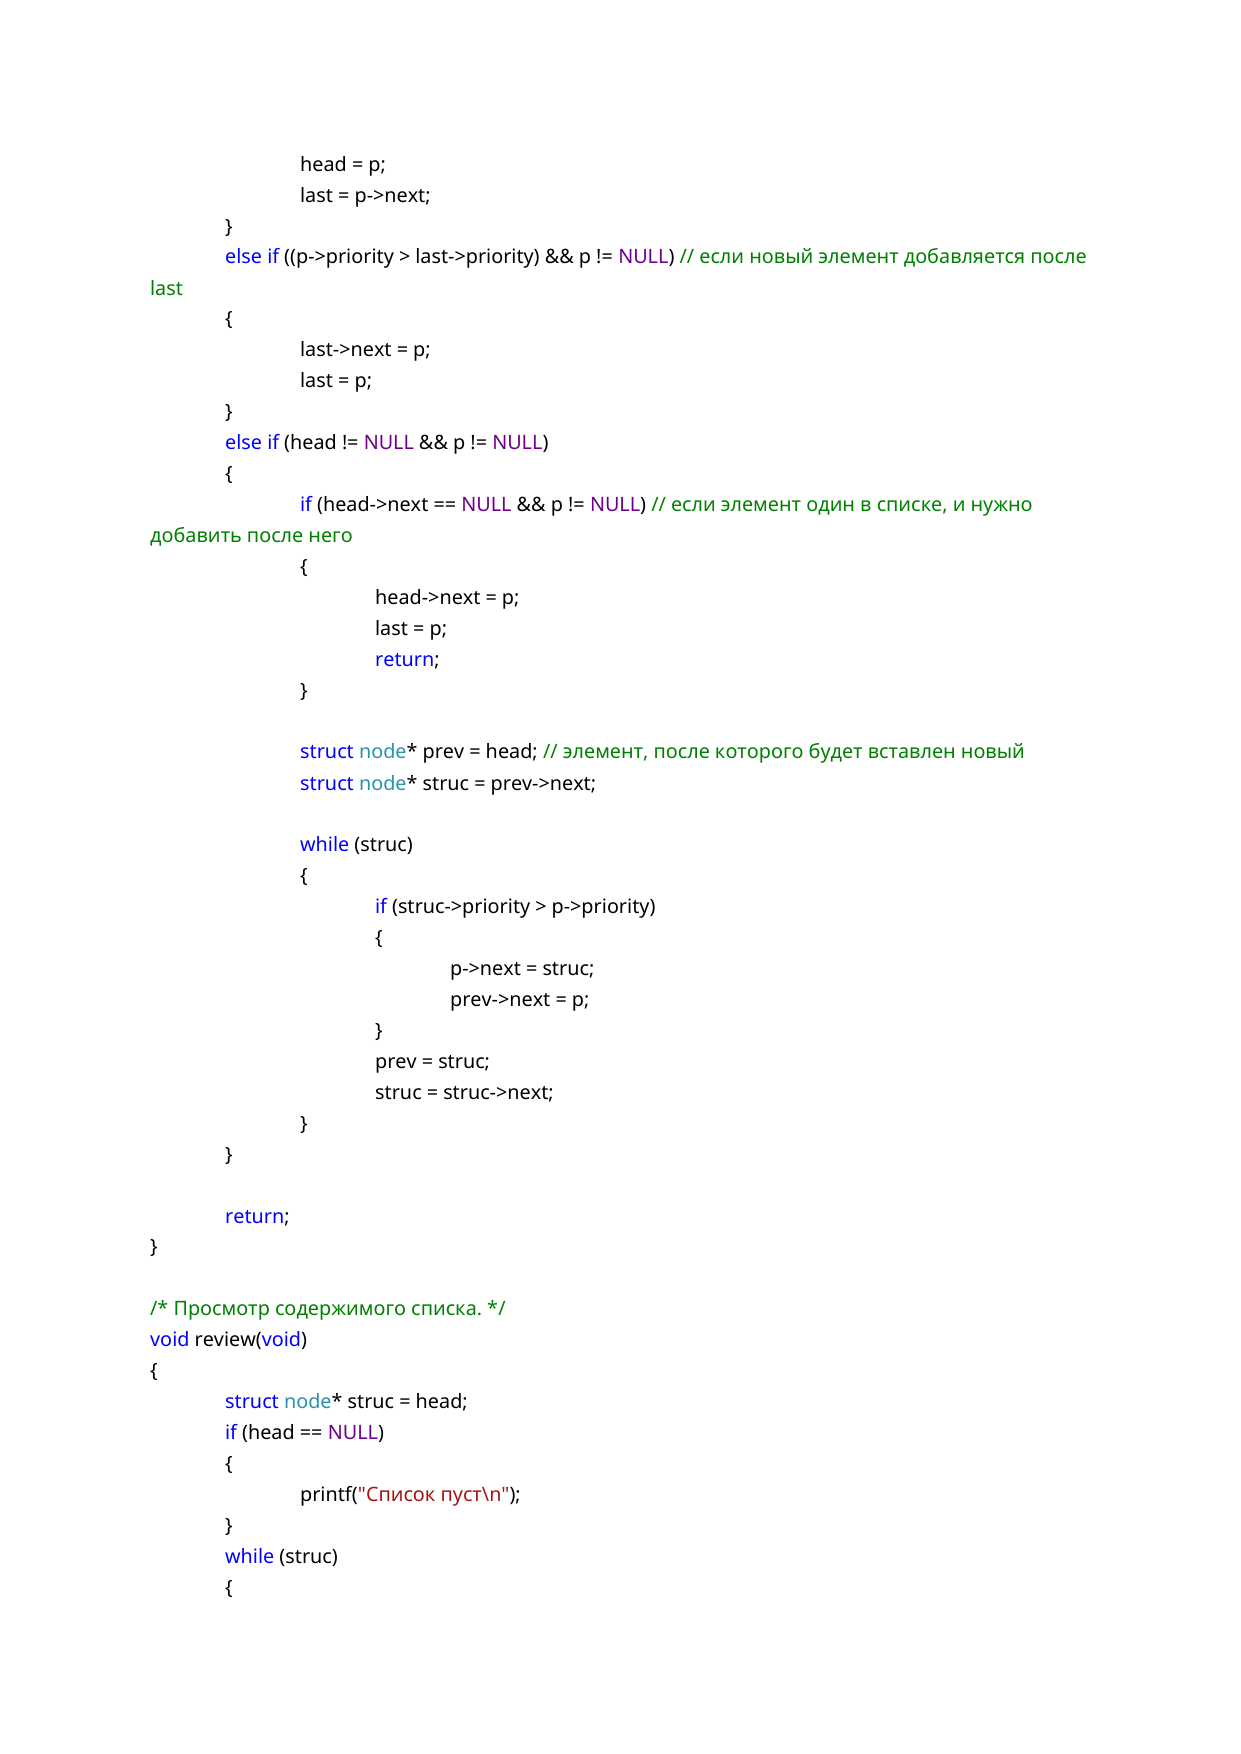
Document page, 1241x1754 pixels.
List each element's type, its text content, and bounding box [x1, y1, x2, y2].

text { [150, 552, 1090, 579]
text if (head->next == NULL && p != NULL) // если элемент один в списке, и нужно добавить после него [150, 490, 1090, 548]
text if (head == NULL) [150, 1418, 1090, 1445]
text last = p; [150, 367, 1090, 393]
text { [150, 1573, 1090, 1600]
text { [150, 459, 1090, 486]
text head->next = p; [150, 583, 1090, 610]
text } [150, 1140, 1090, 1167]
text } [150, 1233, 1090, 1260]
text prev = struc; [150, 1047, 1090, 1074]
text { [150, 1449, 1090, 1476]
text last = p->next; [150, 181, 1090, 208]
text } [150, 676, 1090, 703]
text else if ((p->priority > last->priority) && p != NULL) // если новый элемент добавляется после last [150, 243, 1090, 301]
text } [150, 1016, 1090, 1043]
text while (struc) [150, 831, 1090, 858]
text last->next = p; [150, 336, 1090, 363]
text { [150, 305, 1090, 332]
text struct node* struc = prev->next; [150, 769, 1090, 796]
text /* Просмотр содержимого списка. */ [150, 1295, 1090, 1322]
text { [150, 923, 1090, 950]
text void review(void) [150, 1326, 1090, 1353]
text } [150, 1109, 1090, 1136]
text struc = struc->next; [150, 1078, 1090, 1105]
text while (struc) [150, 1542, 1090, 1569]
text p->next = struc; [150, 954, 1090, 981]
text return; [150, 645, 1090, 672]
text if (struc->priority > p->priority) [150, 892, 1090, 919]
text return; [150, 1202, 1090, 1229]
text { [150, 862, 1090, 888]
text } [150, 1511, 1090, 1538]
text printf("Список пуст\n"); [150, 1480, 1090, 1507]
text struct node* struc = head; [150, 1387, 1090, 1414]
text else if (head != NULL && p != NULL) [150, 428, 1090, 455]
text last = p; [150, 614, 1090, 641]
text head = p; [150, 150, 1090, 177]
text struct node* prev = head; // элемент, после которого будет вставлен новый [150, 738, 1090, 765]
text { [150, 1357, 1090, 1383]
text } [150, 397, 1090, 424]
text prev->next = p; [150, 985, 1090, 1012]
text } [150, 212, 1090, 239]
